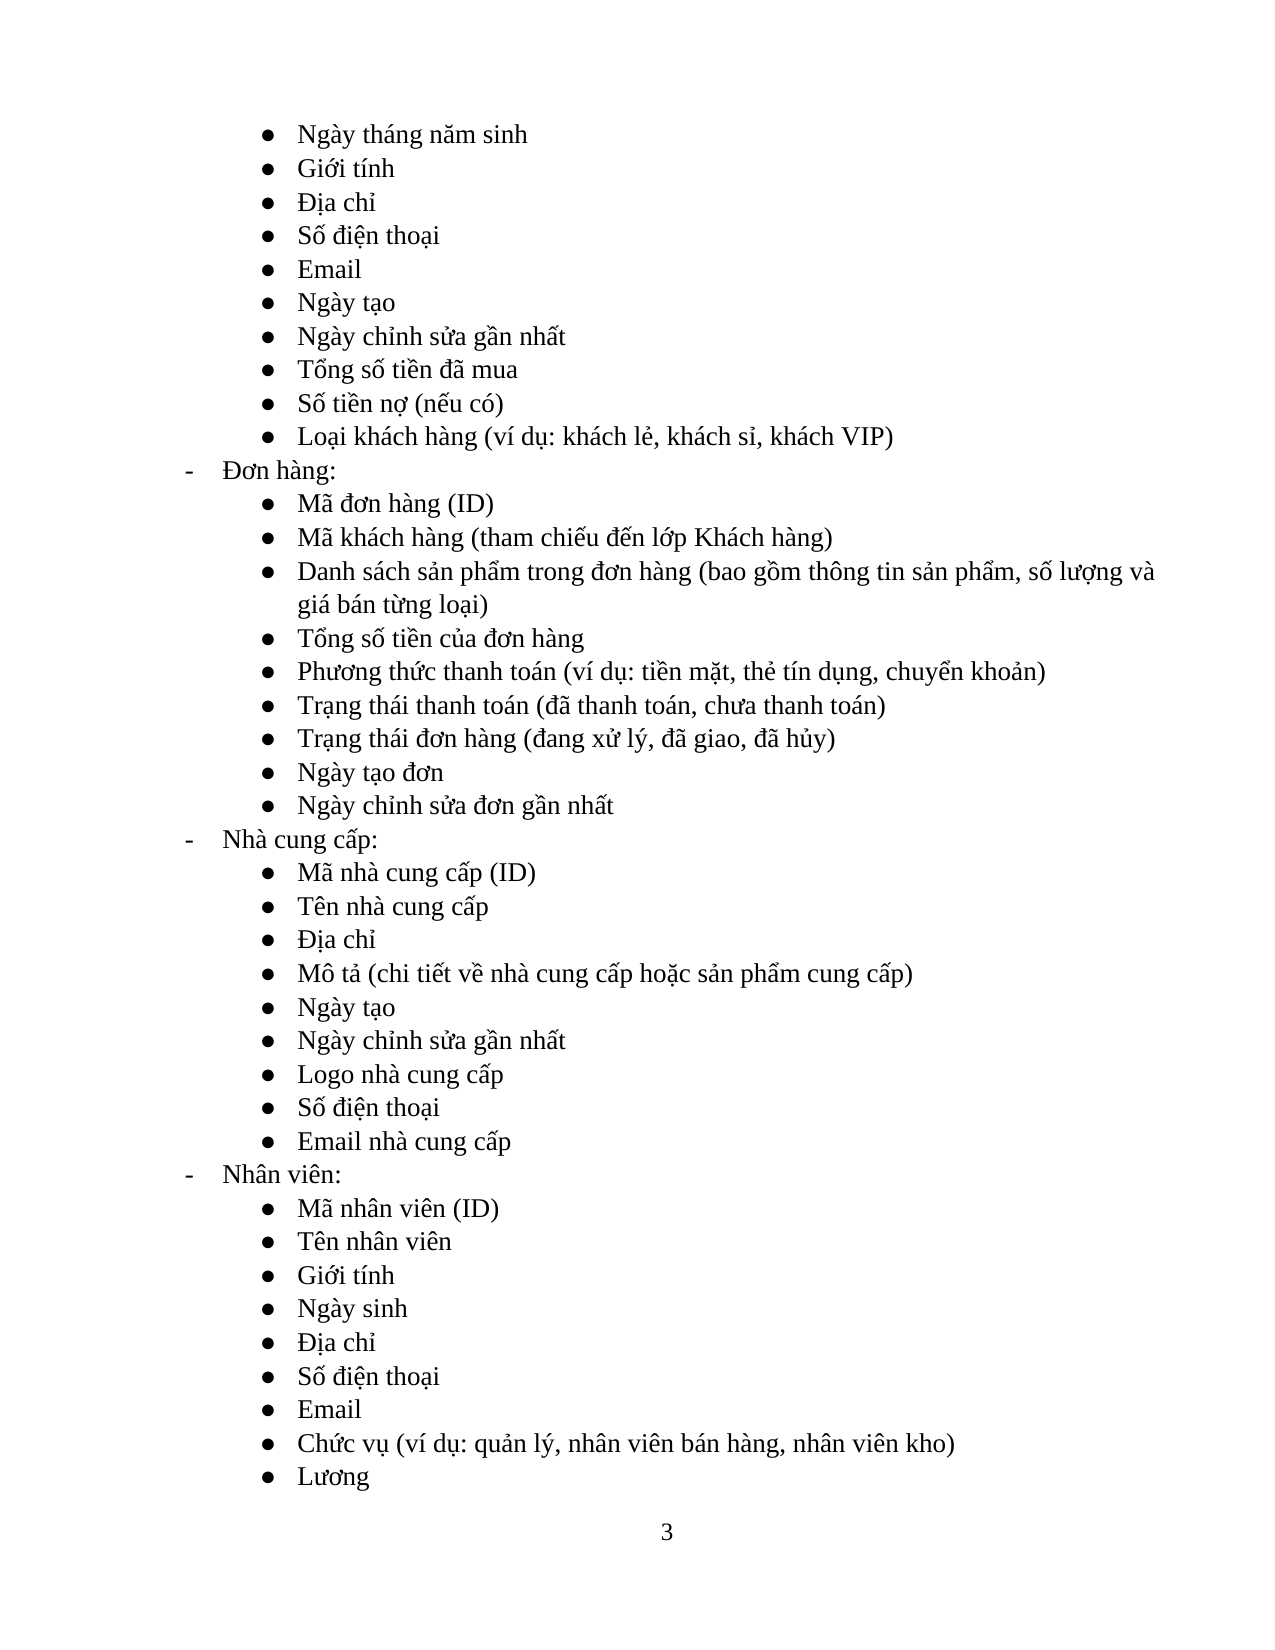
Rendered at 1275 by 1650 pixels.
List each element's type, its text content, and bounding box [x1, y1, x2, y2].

list Tổng số tiền của đơn hàng [259, 622, 1186, 653]
list Địa chỉ [259, 923, 1186, 955]
list Số điện thoại [259, 219, 1186, 250]
list Số điện thoại [259, 1359, 1186, 1391]
list Ngày chỉnh sửa gần nhất [259, 1024, 1186, 1055]
list Lương [259, 1460, 1186, 1491]
list Logo nhà cung cấp [259, 1058, 1186, 1089]
list Mô tả (chi tiết về nhà cung cấp hoặc sản phẩm cung cấp) [259, 957, 1186, 988]
list Nhà cung cấp: [184, 823, 1186, 854]
list Giới tính [259, 152, 1186, 183]
list Mã nhà cung cấp (ID) [259, 856, 1186, 888]
list Tên nhân viên [259, 1225, 1186, 1257]
list Số điện thoại [259, 1091, 1186, 1122]
list Email [259, 1393, 1186, 1424]
list Mã đơn hàng (ID) [259, 487, 1186, 519]
list Ngày sinh [259, 1292, 1186, 1324]
list Email nhà cung cấp [259, 1125, 1186, 1156]
list Ngày tạo đơn [259, 756, 1186, 787]
list Đơn hàng: [184, 454, 1186, 485]
list Ngày chỉnh sửa đơn gần nhất [259, 789, 1186, 821]
list Mã khách hàng (tham chiếu đến lớp Khách hàng) [259, 521, 1186, 552]
list Trạng thái đơn hàng (đang xử lý, đã giao, đã hủy) [259, 722, 1186, 753]
list Tổng số tiền đã mua [259, 353, 1186, 384]
list Nhân viên: [184, 1158, 1186, 1189]
list Mã nhân viên (ID) [259, 1192, 1186, 1223]
list Trạng thái thanh toán (đã thanh toán, chưa thanh toán) [259, 689, 1186, 720]
list Tên nhà cung cấp [259, 890, 1186, 921]
list Chức vụ (ví dụ: quản lý, nhân viên bán hàng, nhân viên kho) [259, 1427, 1186, 1458]
list Loại khách hàng (ví dụ: khách lẻ, khách sỉ, khách VIP) [259, 420, 1186, 452]
list Email [259, 253, 1186, 284]
list Số tiền nợ (nếu có) [259, 387, 1186, 418]
list Danh sách sản phẩm trong đơn hàng (bao gồm thông tin sản phẩm, số lượng và giá bán từng loại) [259, 554, 1186, 619]
list Giới tính [259, 1259, 1186, 1290]
list Địa chỉ [259, 1326, 1186, 1357]
list Ngày tháng năm sinh [259, 118, 1186, 150]
list Phương thức thanh toán (ví dụ: tiền mặt, thẻ tín dụng, chuyển khoản) [259, 655, 1186, 686]
list Ngày tạo [259, 991, 1186, 1022]
list Ngày chỉnh sửa gần nhất [259, 320, 1186, 351]
list Ngày tạo [259, 286, 1186, 317]
list Địa chỉ [259, 186, 1186, 217]
